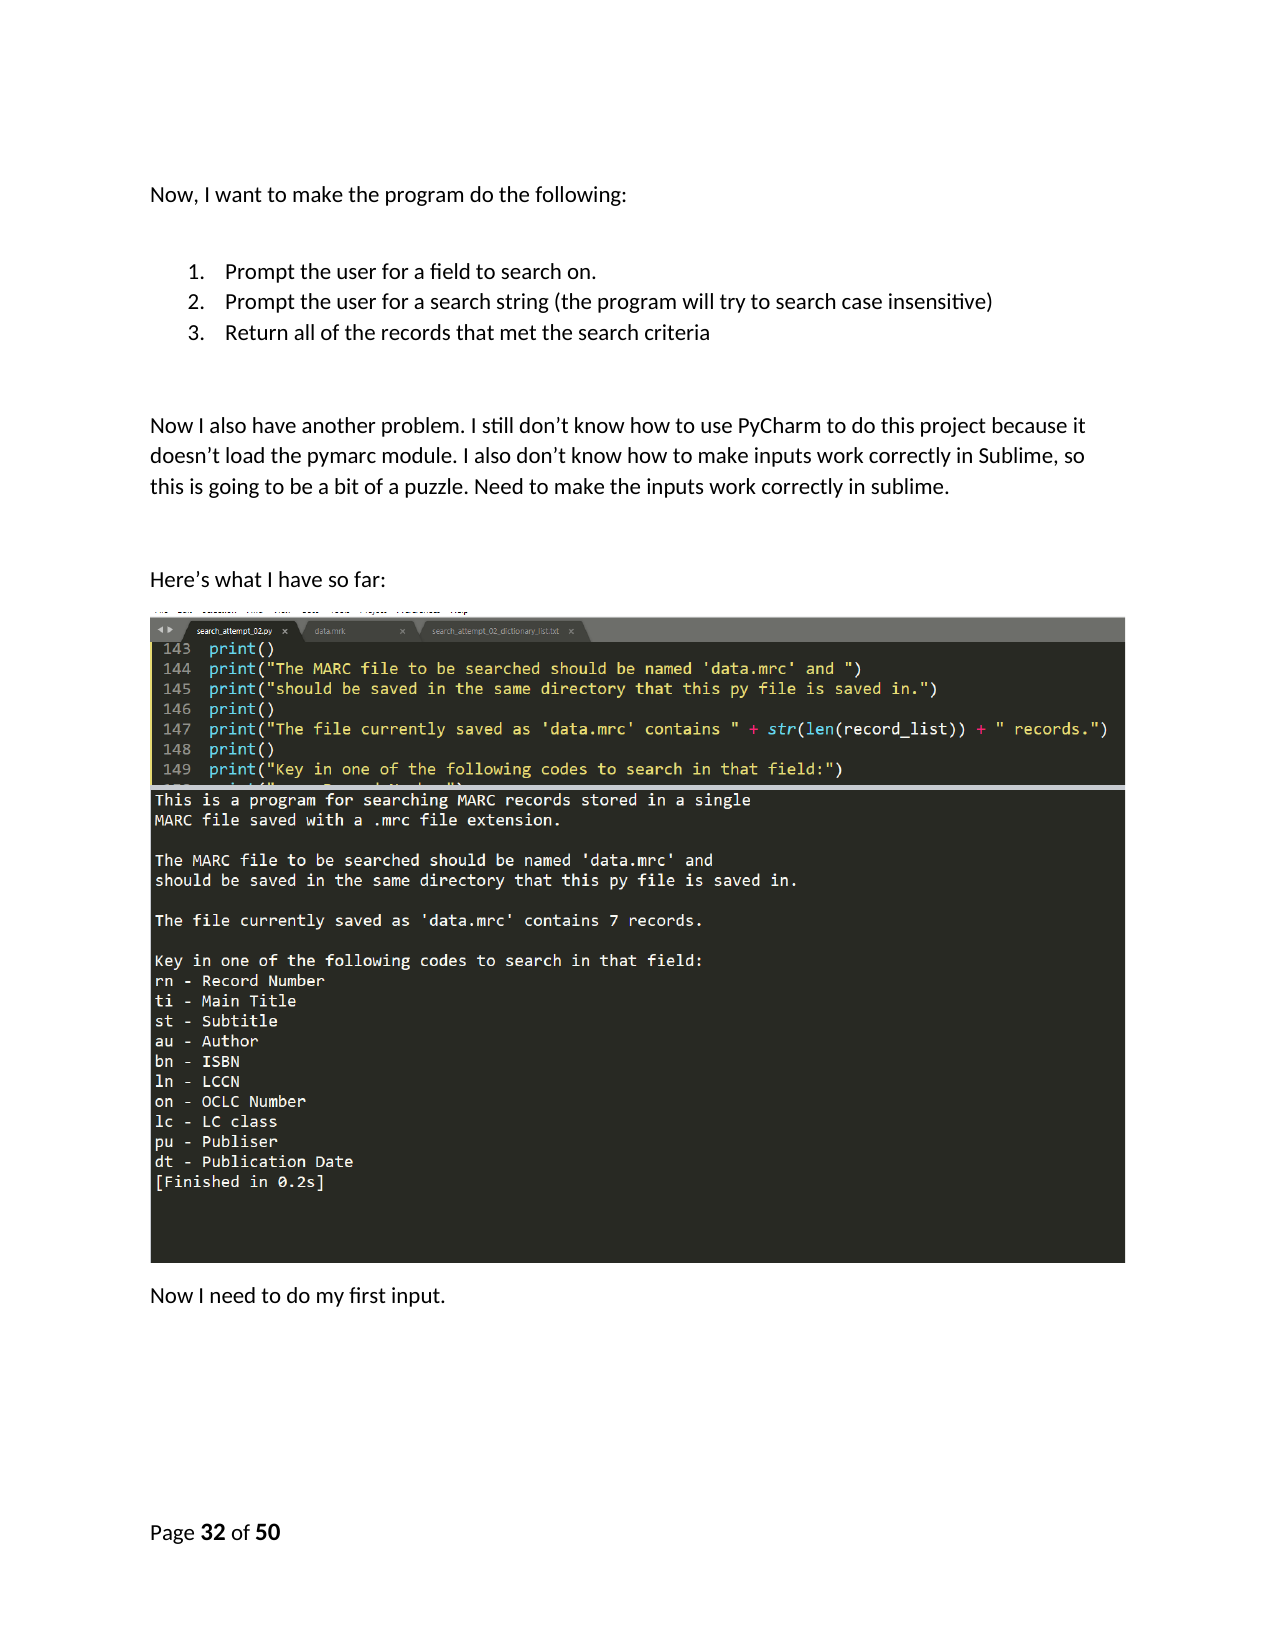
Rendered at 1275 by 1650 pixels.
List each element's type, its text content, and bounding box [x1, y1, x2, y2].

list Prompt the user for a search string (the program will try to search case insensitive) [187, 287, 1125, 316]
text Here’s what I have so far: [150, 566, 1125, 594]
text Now I need to do my first input. [150, 1282, 1125, 1309]
list Return all of the records that met the search criteria [187, 318, 1125, 346]
picture [150, 612, 1125, 1263]
text Now I also have another problem. I still don’t know how to use PyCharm to do this project because it doesn’t load the pymarc module. I also don’t know how to make inputs work correctly in Sublime, so this is going to be a bit of a puzzle. Need to make the inputs work correctly in sublime. [150, 411, 1125, 500]
text Now, I want to make the program do the following: [150, 180, 1125, 208]
list Prompt the user for a field to search on. [187, 257, 1125, 285]
